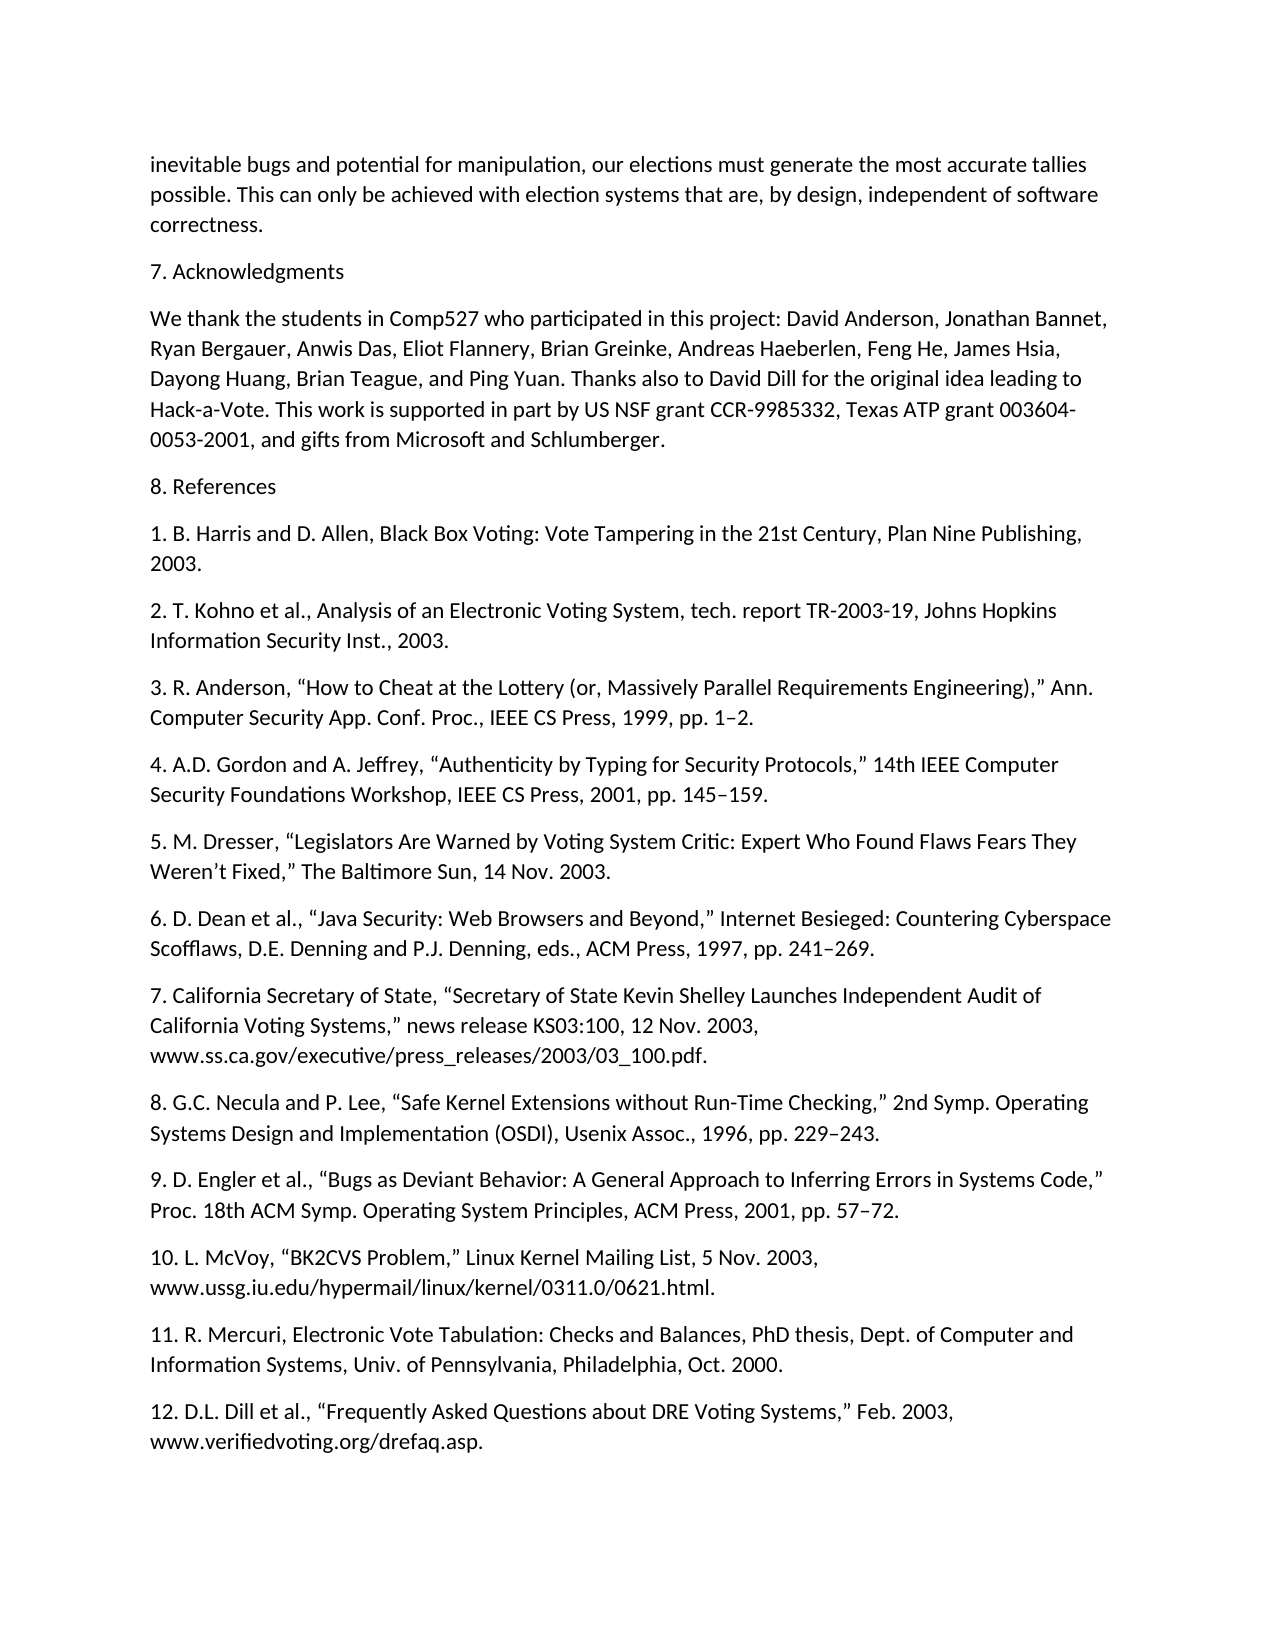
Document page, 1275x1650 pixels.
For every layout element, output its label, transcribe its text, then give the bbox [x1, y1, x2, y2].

text 2. T. Kohno et al., Analysis of an Electronic Voting System, tech. report TR-2003-19, Johns Hopkins Information Security Inst., 2003. [150, 596, 1125, 654]
text 6. D. Dean et al., “Java Security: Web Browsers and Beyond,” Internet Besieged: Countering Cyberspace Scofflaws, D.E. Denning and P.J. Denning, eds., ACM Press, 1997, pp. 241–269. [150, 904, 1125, 962]
text 7. California Secretary of State, “Secretary of State Kevin Shelley Launches Independent Audit of California Voting Systems,” news release KS03:100, 12 Nov. 2003, www.ss.ca.gov/executive/press_releases/2003/03_100.pdf. [150, 981, 1125, 1070]
text 8. G.C. Necula and P. Lee, “Safe Kernel Extensions without Run-Time Checking,” 2nd Symp. Operating Systems Design and Implementation (OSDI), Usenix Assoc., 1996, pp. 229–243. [150, 1088, 1125, 1147]
text 1. B. Harris and D. Allen, Black Box Voting: Vote Tampering in the 21st Century, Plan Nine Publishing, 2003. [150, 519, 1125, 577]
text We thank the students in Comp527 who participated in this project: David Anderson, Jonathan Bannet, Ryan Bergauer, Anwis Das, Eliot Flannery, Brian Greinke, Andreas Haeberlen, Feng He, James Hsia, Dayong Huang, Brian Teague, and Ping Yuan. Thanks also to David Dill for the original idea leading to Hack-a-Vote. This work is supported in part by US NSF grant CCR-9985332, Texas ATP grant 003604-0053-2001, and gifts from Microsoft and Schlumberger. [150, 304, 1125, 453]
text 3. R. Anderson, “How to Cheat at the Lottery (or, Massively Parallel Requirements Engineering),” Ann. Computer Security App. Conf. Proc., IEEE CS Press, 1999, pp. 1–2. [150, 673, 1125, 731]
text 8. References [150, 472, 1125, 500]
text 5. M. Dresser, “Legislators Are Warned by Voting System Critic: Expert Who Found Flaws Fears They Weren’t Fixed,” The Baltimore Sun, 14 Nov. 2003. [150, 827, 1125, 885]
text 7. Acknowledgments [150, 257, 1125, 285]
text 4. A.D. Gordon and A. Jeffrey, “Authenticity by Typing for Security Protocols,” 14th IEEE Computer Security Foundations Workshop, IEEE CS Press, 2001, pp. 145–159. [150, 750, 1125, 808]
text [150, 150, 1125, 238]
text 10. L. McVoy, “BK2CVS Problem,” Linux Kernel Mailing List, 5 Nov. 2003, www.ussg.iu.edu/hypermail/linux/kernel/0311.0/0621.html. [150, 1243, 1125, 1301]
text 9. D. Engler et al., “Bugs as Deviant Behavior: A General Approach to Inferring Errors in Systems Code,” Proc. 18th ACM Symp. Operating System Principles, ACM Press, 2001, pp. 57–72. [150, 1166, 1125, 1224]
text 11. R. Mercuri, Electronic Vote Tabulation: Checks and Balances, PhD thesis, Dept. of Computer and Information Systems, Univ. of Pennsylvania, Philadelphia, Oct. 2000. [150, 1320, 1125, 1378]
text 12. D.L. Dill et al., “Frequently Asked Questions about DRE Voting Systems,” Feb. 2003, www.verifiedvoting.org/drefaq.asp. [150, 1397, 1125, 1455]
